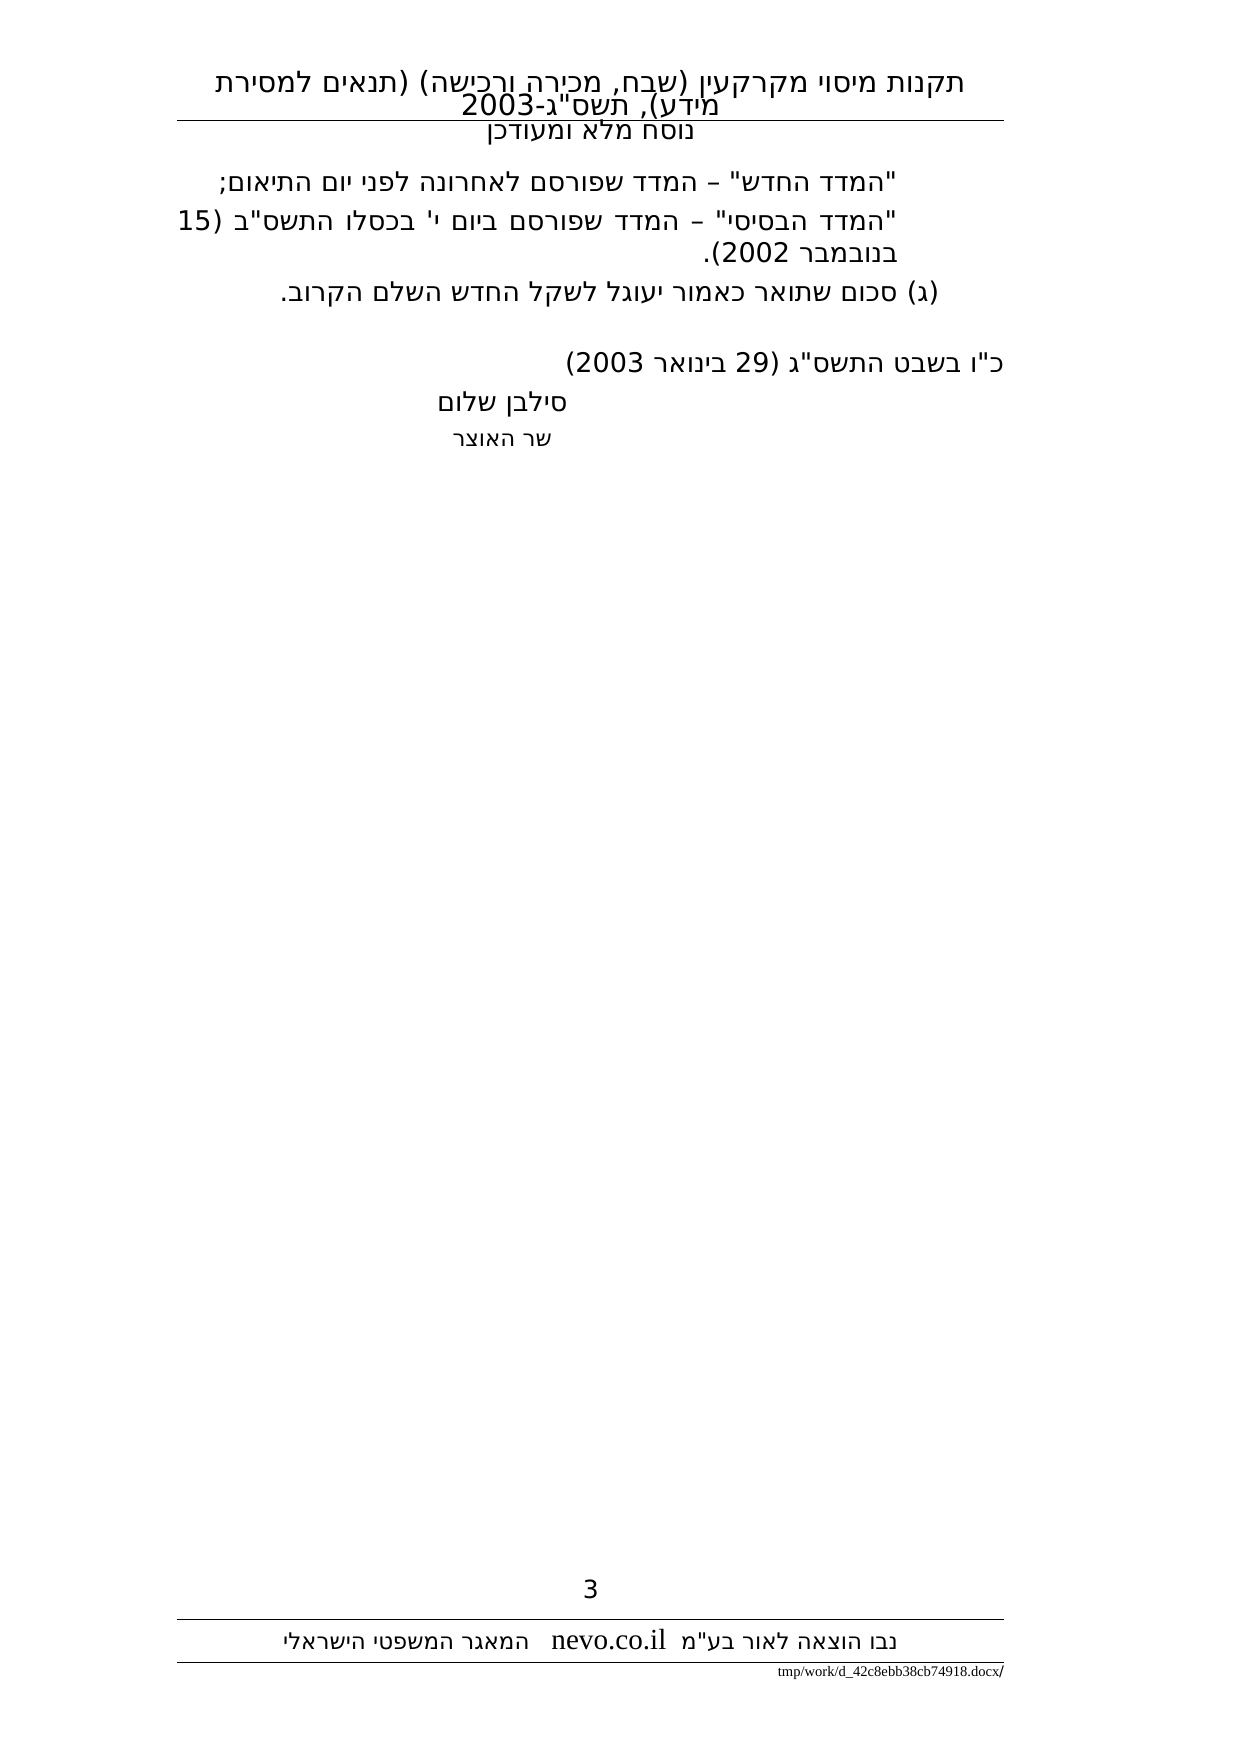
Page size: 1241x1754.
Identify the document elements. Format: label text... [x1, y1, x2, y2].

text (ג) סכום שתואר כאמור יעוגל לשקל החדש השלם הקרוב. [177, 276, 1004, 308]
text שר האוצר [177, 425, 1004, 452]
text "המדד הבסיסי" – המדד שפורסם ביום י' בכסלו התשס"ב (15 בנובמבר 2002). [177, 206, 898, 269]
text "המדד החדש" – המדד שפורסם לאחרונה לפני יום התיאום; [177, 167, 898, 198]
text כ"ו בשבט התשס"ג (29 בינואר 2003) [177, 347, 1004, 378]
text סילבן שלום [177, 386, 1004, 417]
